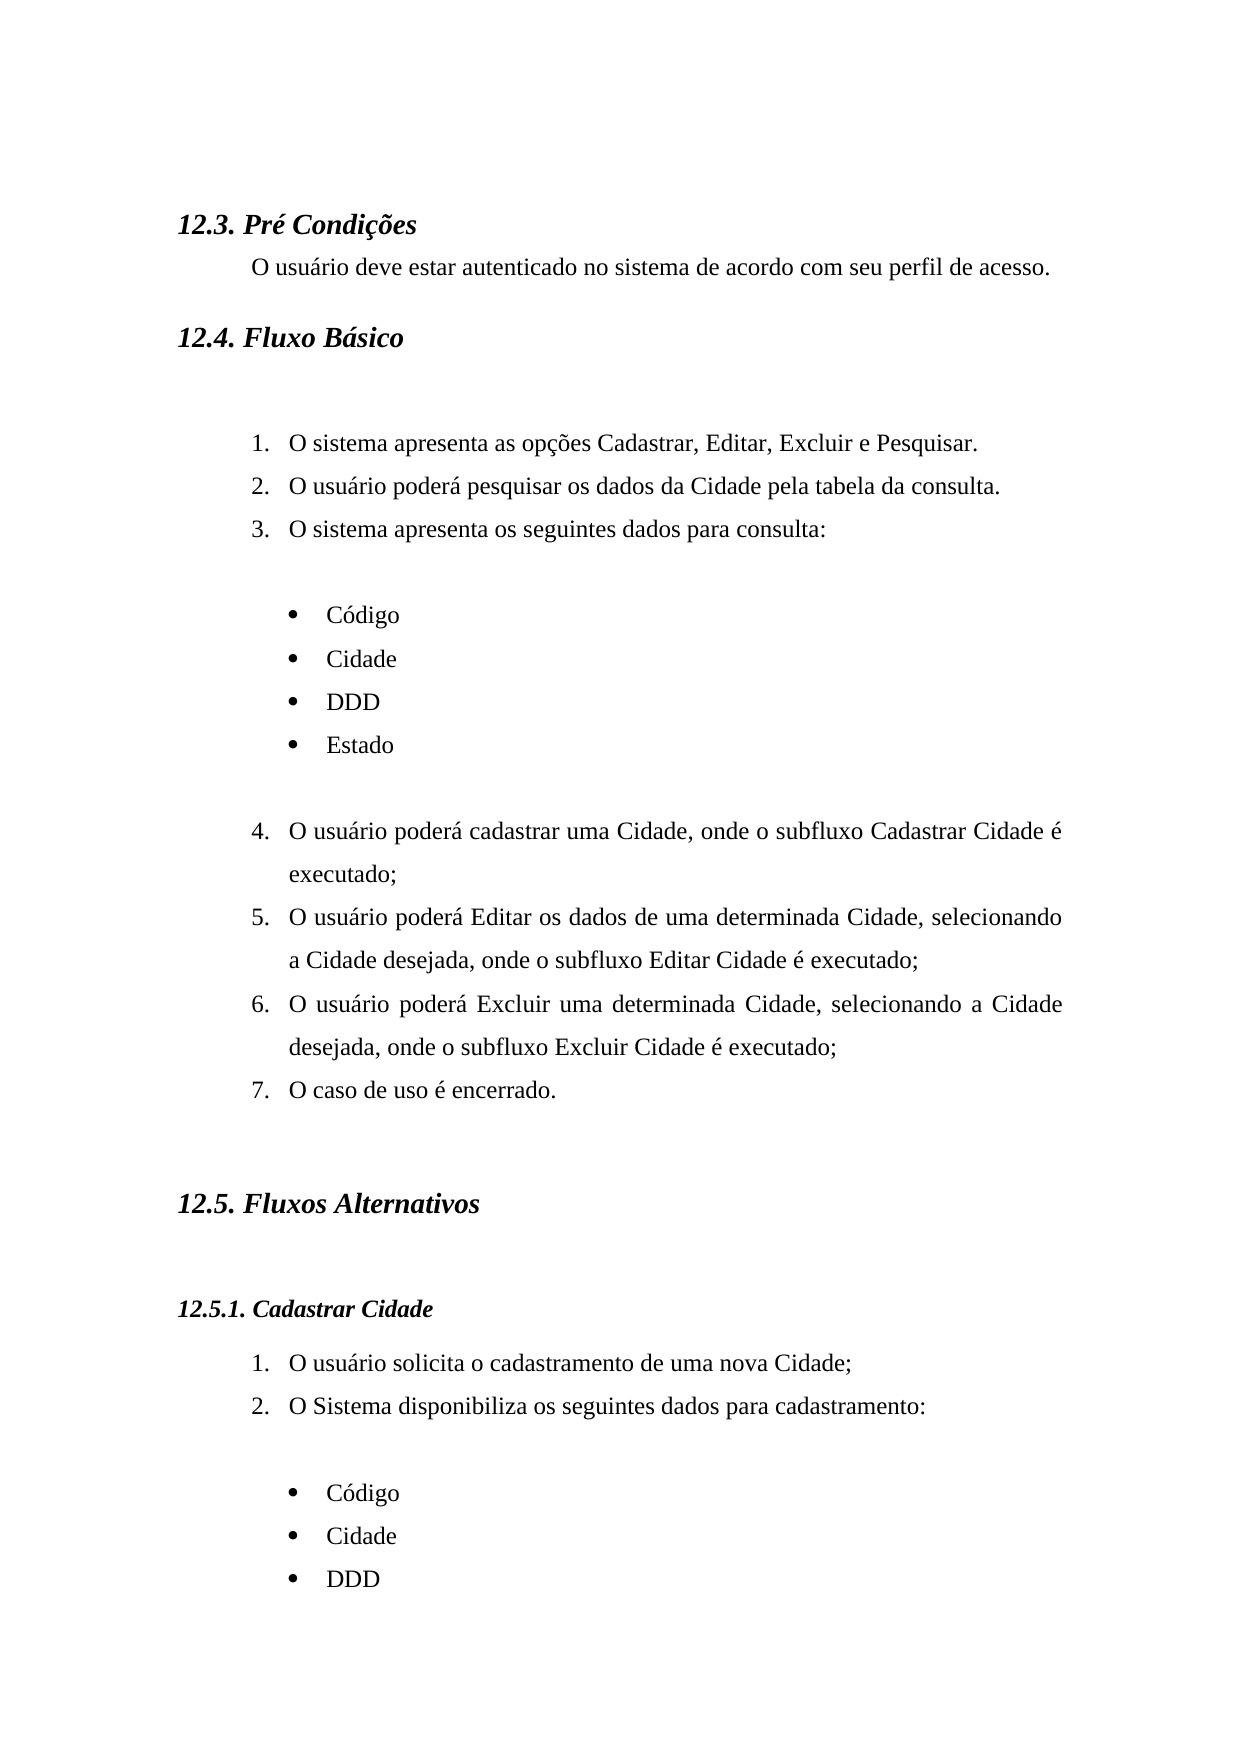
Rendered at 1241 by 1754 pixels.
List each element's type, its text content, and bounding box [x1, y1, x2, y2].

text 12.3. Pré Condições [177, 207, 1063, 240]
list O sistema apresenta as opções Cadastrar, Editar, Excluir e Pesquisar. [251, 428, 1063, 457]
text O usuário deve estar autenticado no sistema de acordo com seu perfil de acesso. [177, 252, 1063, 280]
list O usuário poderá Editar os dados de uma determinada Cidade, selecionando a Cidade desejada, onde o subfluxo Editar Cidade é executado; [251, 902, 1063, 974]
text 12.4. Fluxo Básico [177, 320, 1063, 353]
list Código [288, 1478, 1063, 1506]
list Código [288, 601, 1063, 629]
list O sistema apresenta os seguintes dados para consulta: [251, 514, 1063, 543]
text 12.5.1. Cadastrar Cidade [177, 1294, 1063, 1323]
text 12.5. Fluxos Alternativos [177, 1186, 1063, 1220]
list Cidade [288, 644, 1063, 672]
list O usuário poderá cadastrar uma Cidade, onde o subfluxo Cadastrar Cidade é executado; [251, 816, 1063, 888]
list O Sistema disponibiliza os seguintes dados para cadastramento: [251, 1391, 1063, 1420]
list O usuário poderá pesquisar os dados da Cidade pela tabela da consulta. [251, 471, 1063, 500]
list Cidade [288, 1521, 1063, 1549]
list O caso de uso é encerrado. [251, 1075, 1063, 1104]
list DDD [288, 1564, 1063, 1593]
list O usuário solicita o cadastramento de uma nova Cidade; [251, 1348, 1063, 1377]
list DDD [288, 687, 1063, 716]
list Estado [288, 730, 1063, 759]
list O usuário poderá Excluir uma determinada Cidade, selecionando a Cidade desejada, onde o subfluxo Excluir Cidade é executado; [251, 989, 1063, 1061]
